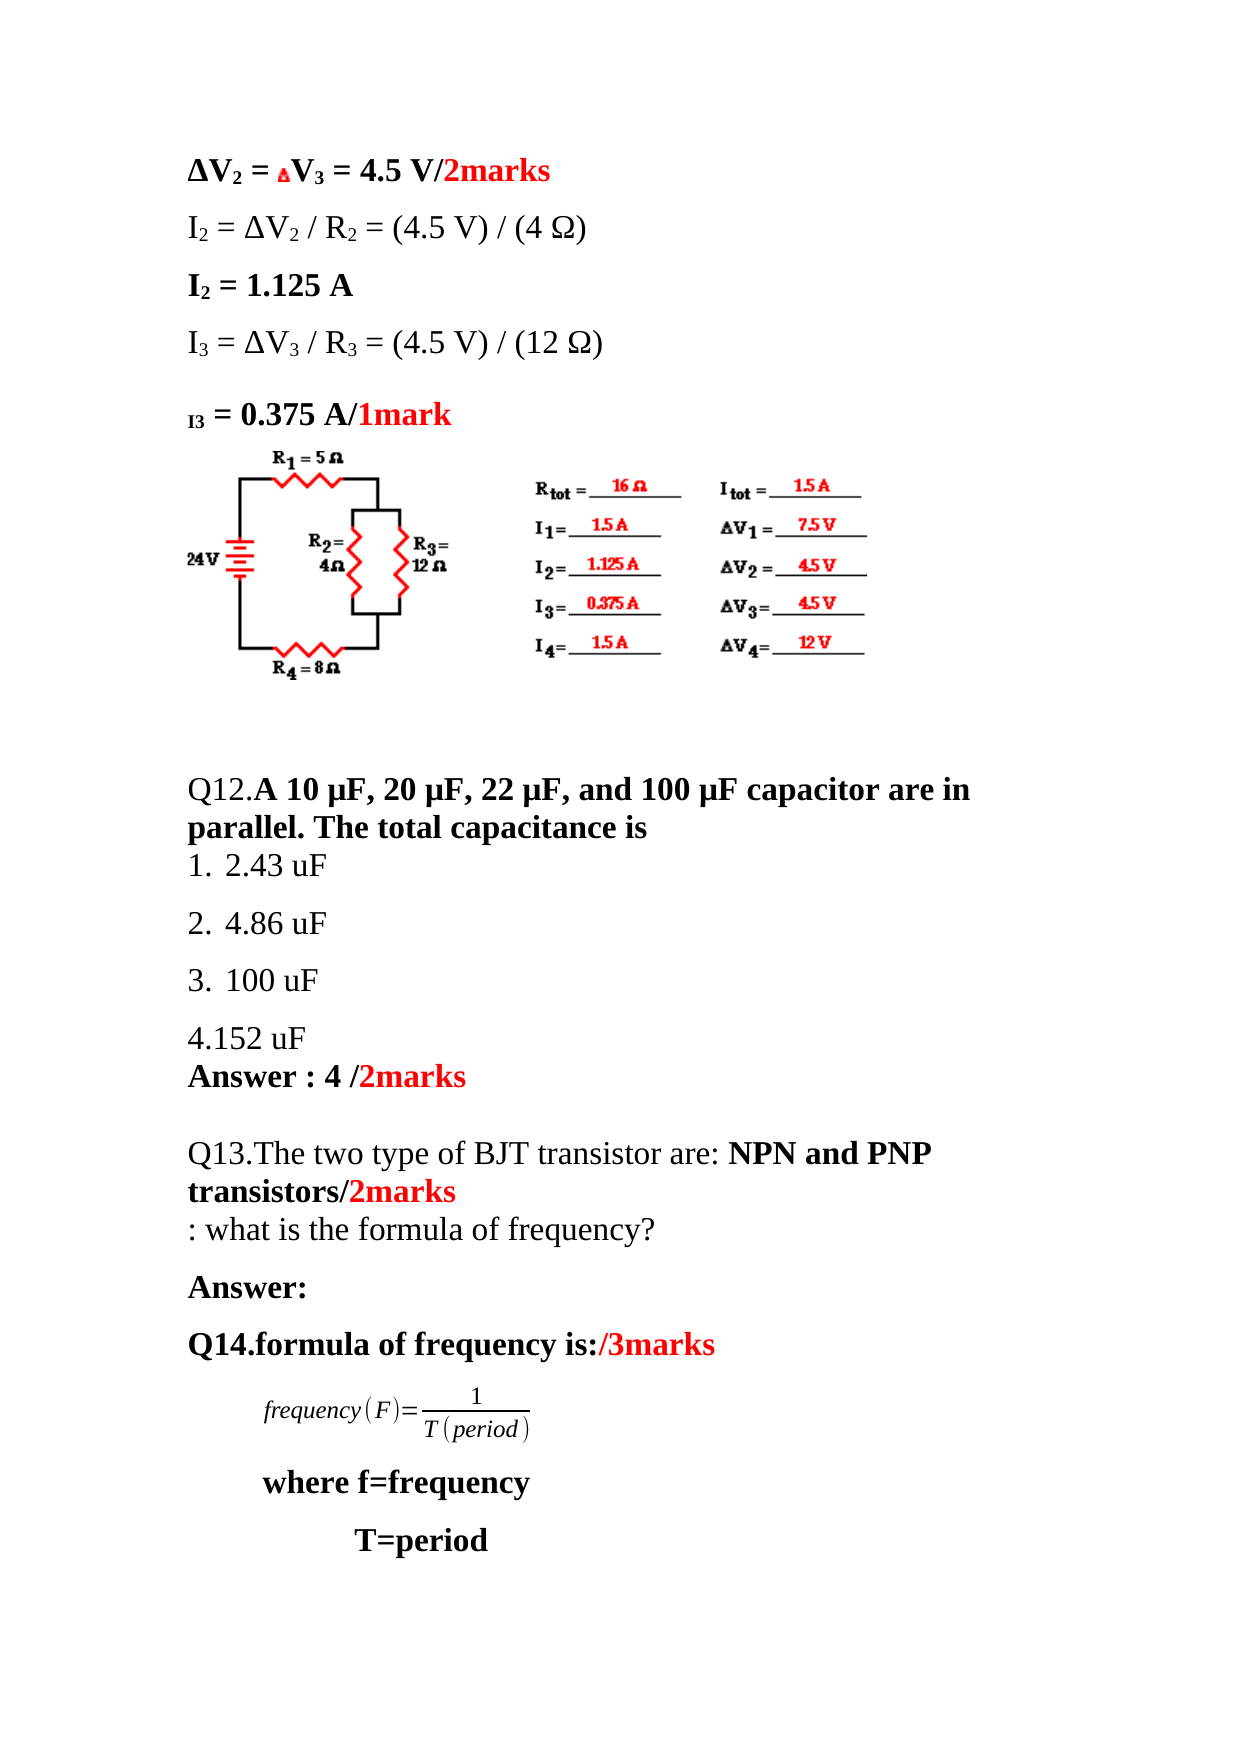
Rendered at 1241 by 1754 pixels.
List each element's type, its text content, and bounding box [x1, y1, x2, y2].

picture [187, 451, 868, 680]
text Q14.formula of frequency is:/3marks [187, 1325, 1053, 1363]
text I2 = ΔV2 / R2 = (4.5 V) / (4 Ω) [187, 207, 1053, 246]
text I3 = 0.375 A/1mark [187, 394, 1053, 432]
text Answer: [187, 1267, 1053, 1306]
text I2 = 1.125 A [187, 265, 1053, 303]
list Q12.A 10 μF, 20 μF, 22 μF, and 100 μF capacitor are in parallel. The total capacitance is [187, 769, 1053, 846]
list 4.152 uF [187, 1018, 1053, 1056]
list 4.86 uF [187, 903, 1053, 941]
list Q13.The two type of BJT transistor are: NPN and PNP transistors/2marks [187, 1133, 1053, 1210]
text : what is the formula of frequency? [187, 1210, 1053, 1248]
list 2.43 uF [187, 846, 1053, 884]
picture [277, 168, 291, 182]
list where f=frequency [262, 1382, 1053, 1501]
text I3 = ΔV3 / R3 = (4.5 V) / (12 Ω) [187, 322, 1053, 361]
list T=period [262, 1520, 1053, 1558]
list 100 uF [187, 961, 1053, 999]
list Answer : 4 /2marks [187, 1056, 1053, 1095]
text ΔV2 = V3 = 4.5 V/2marks [187, 150, 1053, 188]
